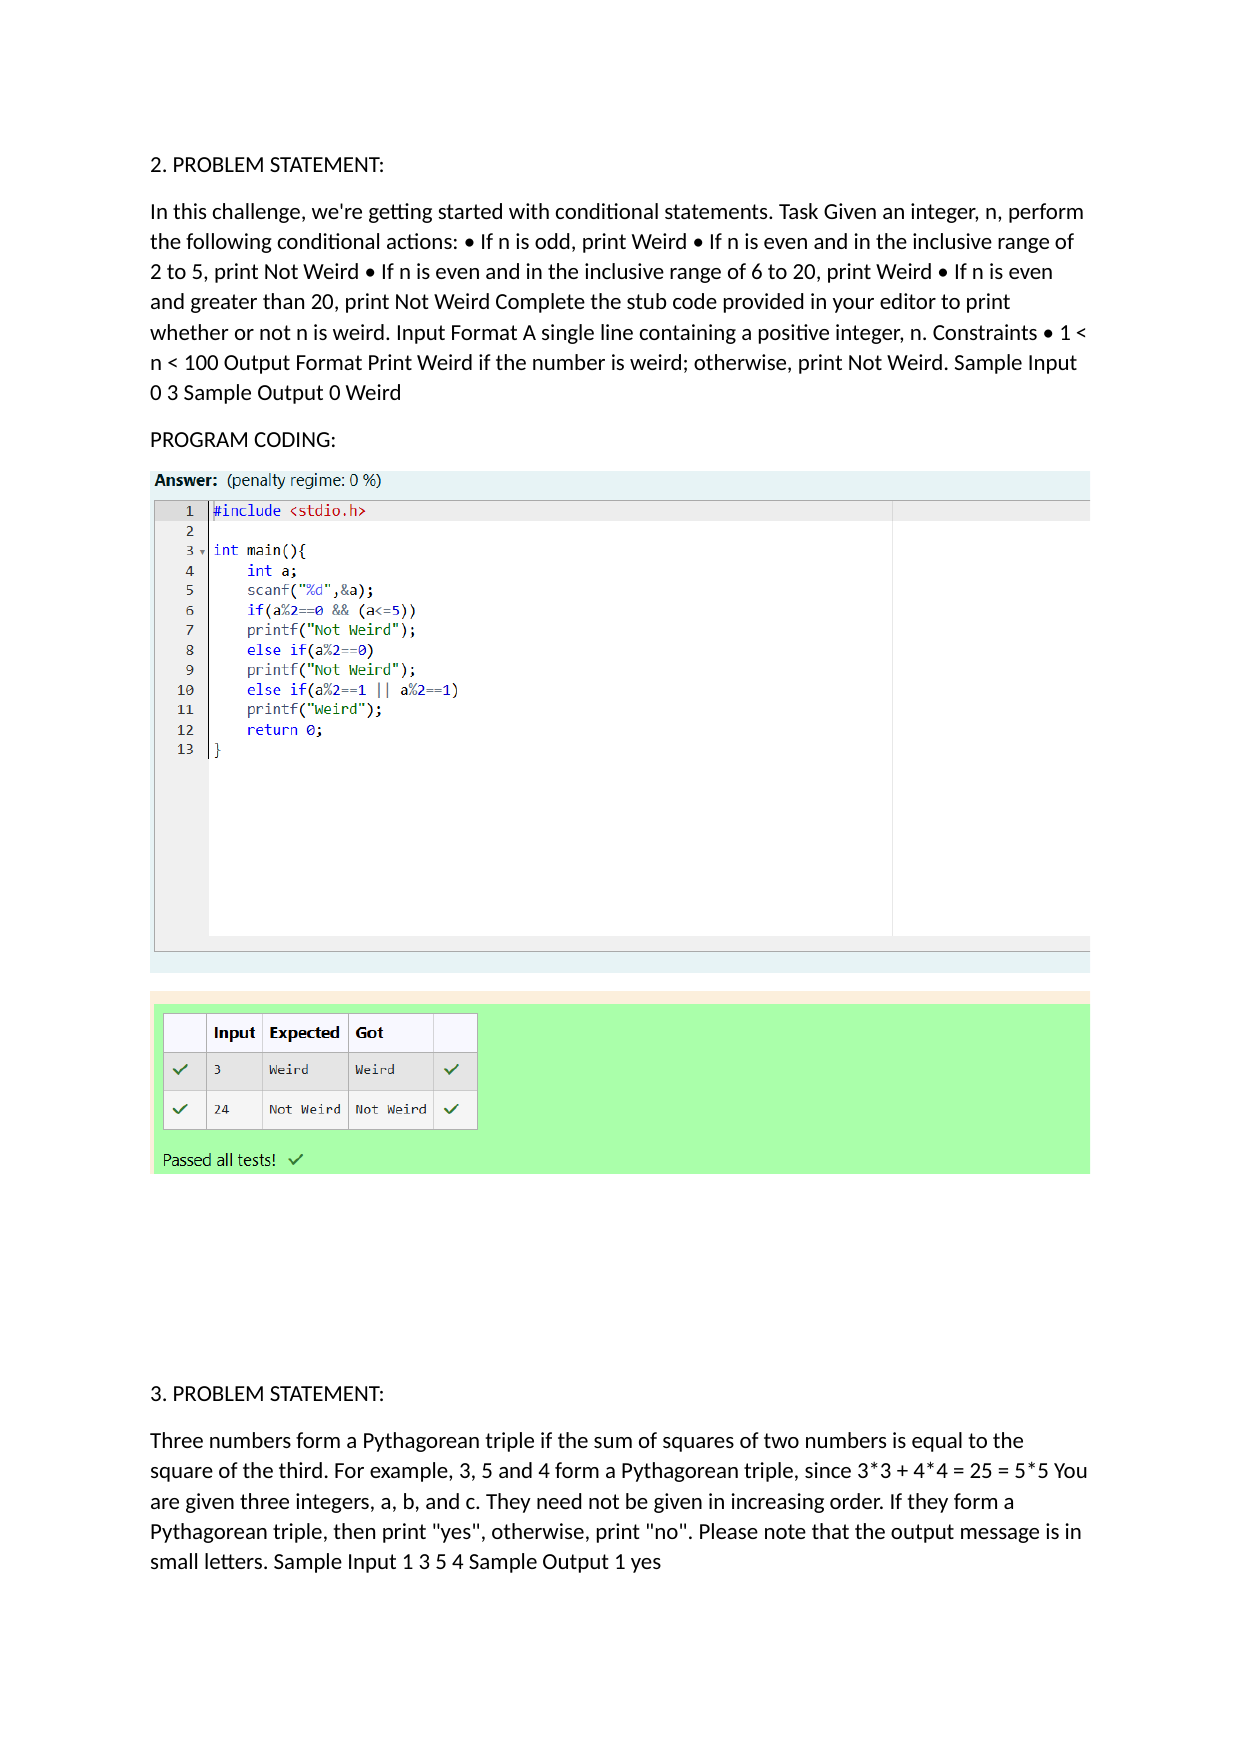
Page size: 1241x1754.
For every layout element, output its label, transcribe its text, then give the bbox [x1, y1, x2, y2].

picture [150, 471, 1091, 1174]
text 3. PROBLEM STATEMENT: [150, 1379, 1090, 1408]
text 2. PROBLEM STATEMENT: [150, 150, 1090, 178]
text PROGRAM CODING: [150, 425, 1090, 453]
text Three numbers form a Pythagorean triple if the sum of squares of two numbers is equal to the square of the third. For example, 3, 5 and 4 form a Pythagorean triple, since 3*3 + 4*4 = 25 = 5*5 You are given three integers, a, b, and c. They need not be given in increasing order. If they form a Pythagorean triple, then print "yes", otherwise, print "no". Please note that the output message is in small letters. Sample Input 1 3 5 4 Sample Output 1 yes [150, 1426, 1090, 1575]
text In this challenge, we're getting started with conditional statements. Task Given an integer, n, perform the following conditional actions: • If n is odd, print Weird • If n is even and in the inclusive range of 2 to 5, print Not Weird • If n is even and in the inclusive range of 6 to 20, print Weird • If n is even and greater than 20, print Not Weird Complete the stub code provided in your editor to print whether or not n is weird. Input Format A single line containing a positive integer, n. Constraints • 1 < n < 100 Output Format Print Weird if the number is weird; otherwise, print Not Weird. Sample Input 0 3 Sample Output 0 Weird [150, 197, 1090, 406]
